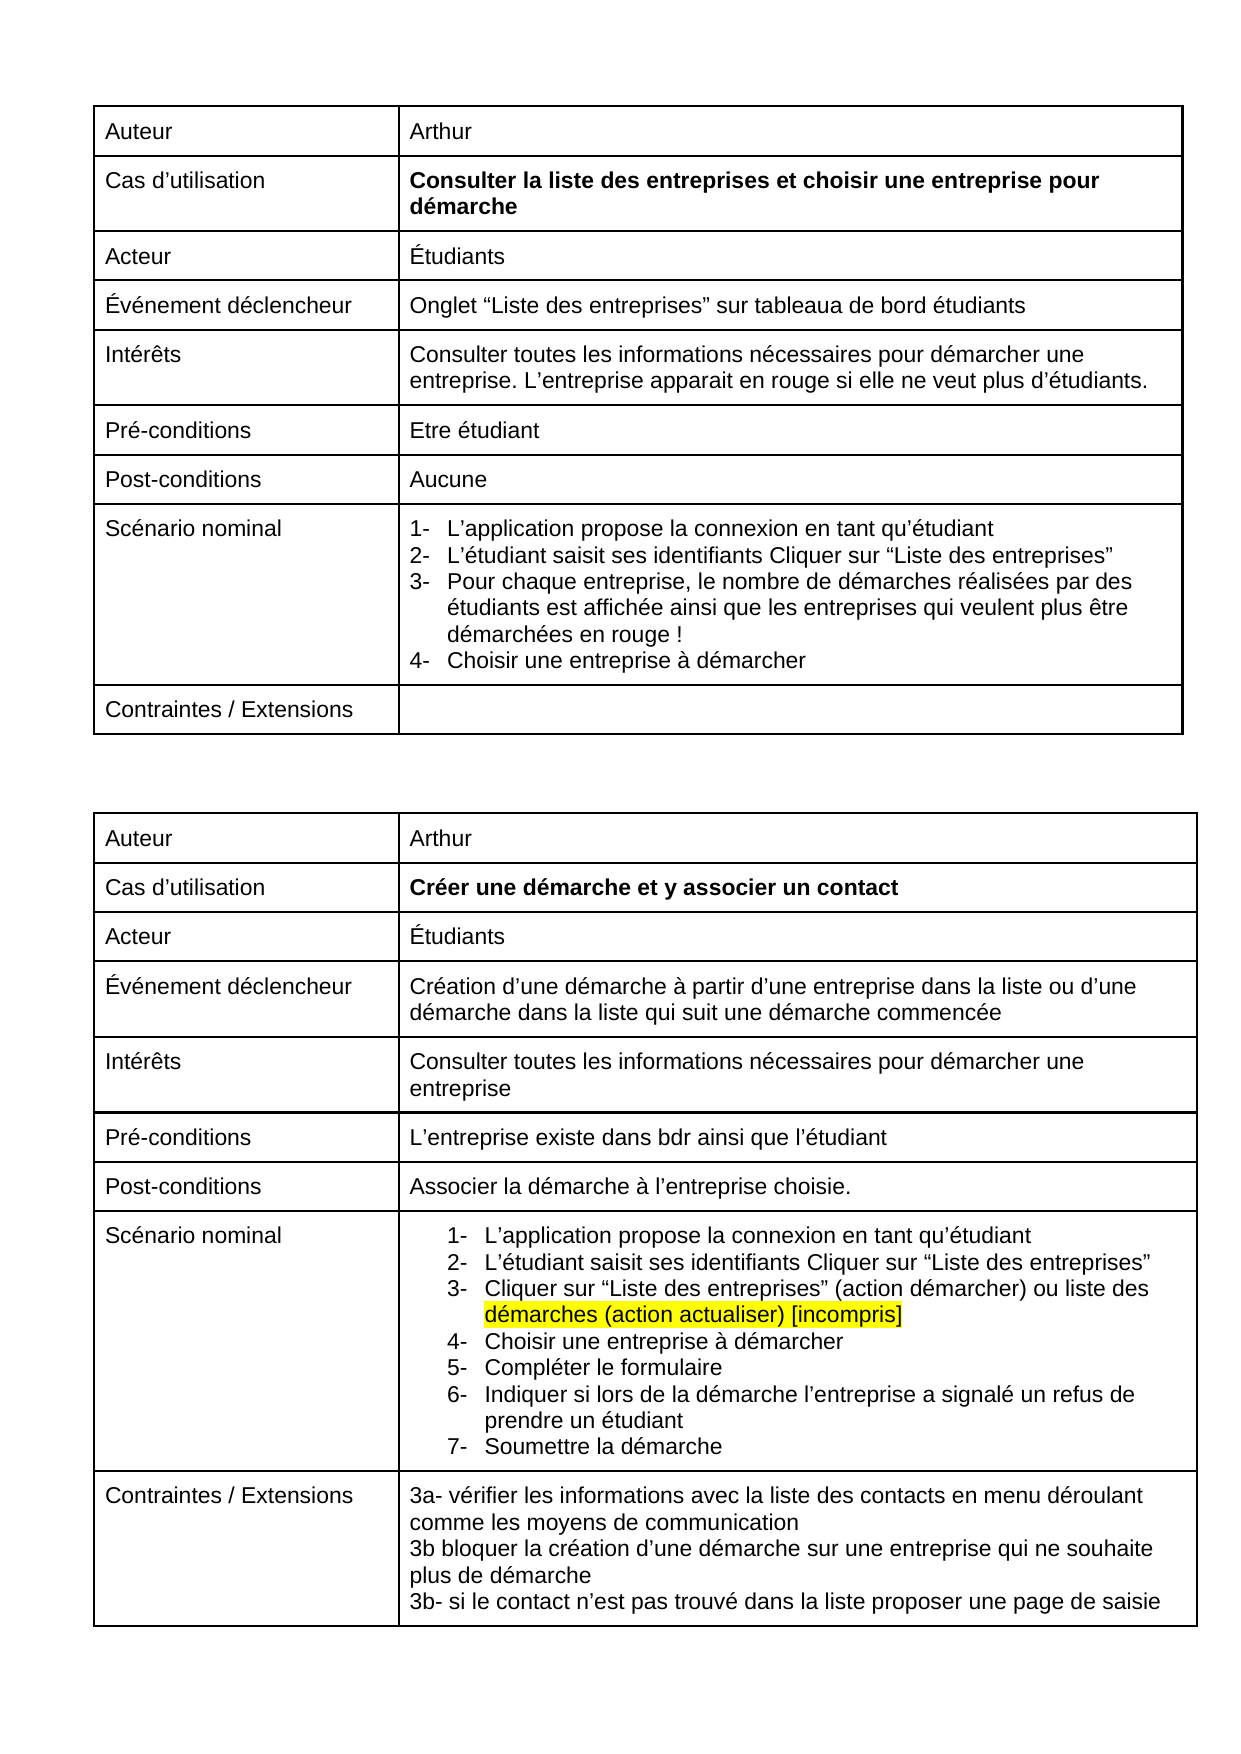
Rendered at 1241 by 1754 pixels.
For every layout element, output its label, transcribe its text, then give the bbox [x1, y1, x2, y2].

table_cell Post-conditions [95, 456, 398, 503]
table_header Auteur [95, 107, 398, 154]
table_cell Consulter toutes les informations nécessaires pour démarcher une entreprise. L’entreprise apparait en rouge si elle ne veut plus d’étudiants. [400, 331, 1181, 404]
table_cell Acteur [95, 232, 398, 279]
table_cell Associer la démarche à l’entreprise choisie. [400, 1163, 1196, 1210]
table_cell [400, 686, 1181, 733]
table_cell Étudiants [400, 913, 1196, 960]
table_cell Contraintes / Extensions [95, 686, 398, 733]
table_cell L’entreprise existe dans bdr ainsi que l’étudiant [400, 1114, 1196, 1161]
table_cell Création d’une démarche à partir d’une entreprise dans la liste ou d’une démarche dans la liste qui suit une démarche commencée [400, 962, 1196, 1036]
table_cell Cas d’utilisation [95, 864, 398, 911]
table_cell L’application propose la connexion en tant qu’étudiant L’étudiant saisit ses identifiants Cliquer sur “Liste des entreprises” Cliquer sur “Liste des entreprises” (action démarcher) ou liste des démarches (action actualiser) [incompris] Choisir une entreprise à démarcher Compléter le formulaire Indiquer si lors de la démarche l’entreprise a signalé un refus de prendre un étudiant Soumettre la démarche [400, 1212, 1196, 1470]
table_cell Événement déclencheur [95, 962, 398, 1036]
table_cell Intérêts [95, 331, 398, 404]
table_cell Intérêts [95, 1038, 398, 1111]
table_cell Scénario nominal [95, 1212, 398, 1470]
table_cell Consulter toutes les informations nécessaires pour démarcher une entreprise [400, 1038, 1196, 1111]
table_cell Post-conditions [95, 1163, 398, 1210]
table_header Arthur [400, 814, 1196, 862]
table_cell Etre étudiant [400, 406, 1181, 453]
table_cell Cas d’utilisation [95, 157, 398, 230]
table_cell Événement déclencheur [95, 281, 398, 329]
table_header Auteur [95, 814, 398, 862]
table_cell Étudiants [400, 232, 1181, 279]
table_cell Pré-conditions [95, 1114, 398, 1161]
table_cell 3a- vérifier les informations avec la liste des contacts en menu déroulant comme les moyens de communication 3b bloquer la création d’une démarche sur une entreprise qui ne souhaite plus de démarche 3b- si le contact n’est pas trouvé dans la liste proposer une page de saisie [400, 1472, 1196, 1625]
table_cell Scénario nominal [95, 505, 398, 684]
table_cell Consulter la liste des entreprises et choisir une entreprise pour démarche [400, 157, 1181, 230]
table_cell L’application propose la connexion en tant qu’étudiant L’étudiant saisit ses identifiants Cliquer sur “Liste des entreprises” Pour chaque entreprise, le nombre de démarches réalisées par des étudiants est affichée ainsi que les entreprises qui veulent plus être démarchées en rouge ! Choisir une entreprise à démarcher [400, 505, 1181, 684]
table_header Arthur [400, 107, 1181, 154]
table_cell Onglet “Liste des entreprises” sur tableaua de bord étudiants [400, 281, 1181, 329]
table_cell Pré-conditions [95, 406, 398, 453]
table_cell Aucune [400, 456, 1181, 503]
table_cell Contraintes / Extensions [95, 1472, 398, 1625]
table_cell Créer une démarche et y associer un contact [400, 864, 1196, 911]
table_cell Acteur [95, 913, 398, 960]
